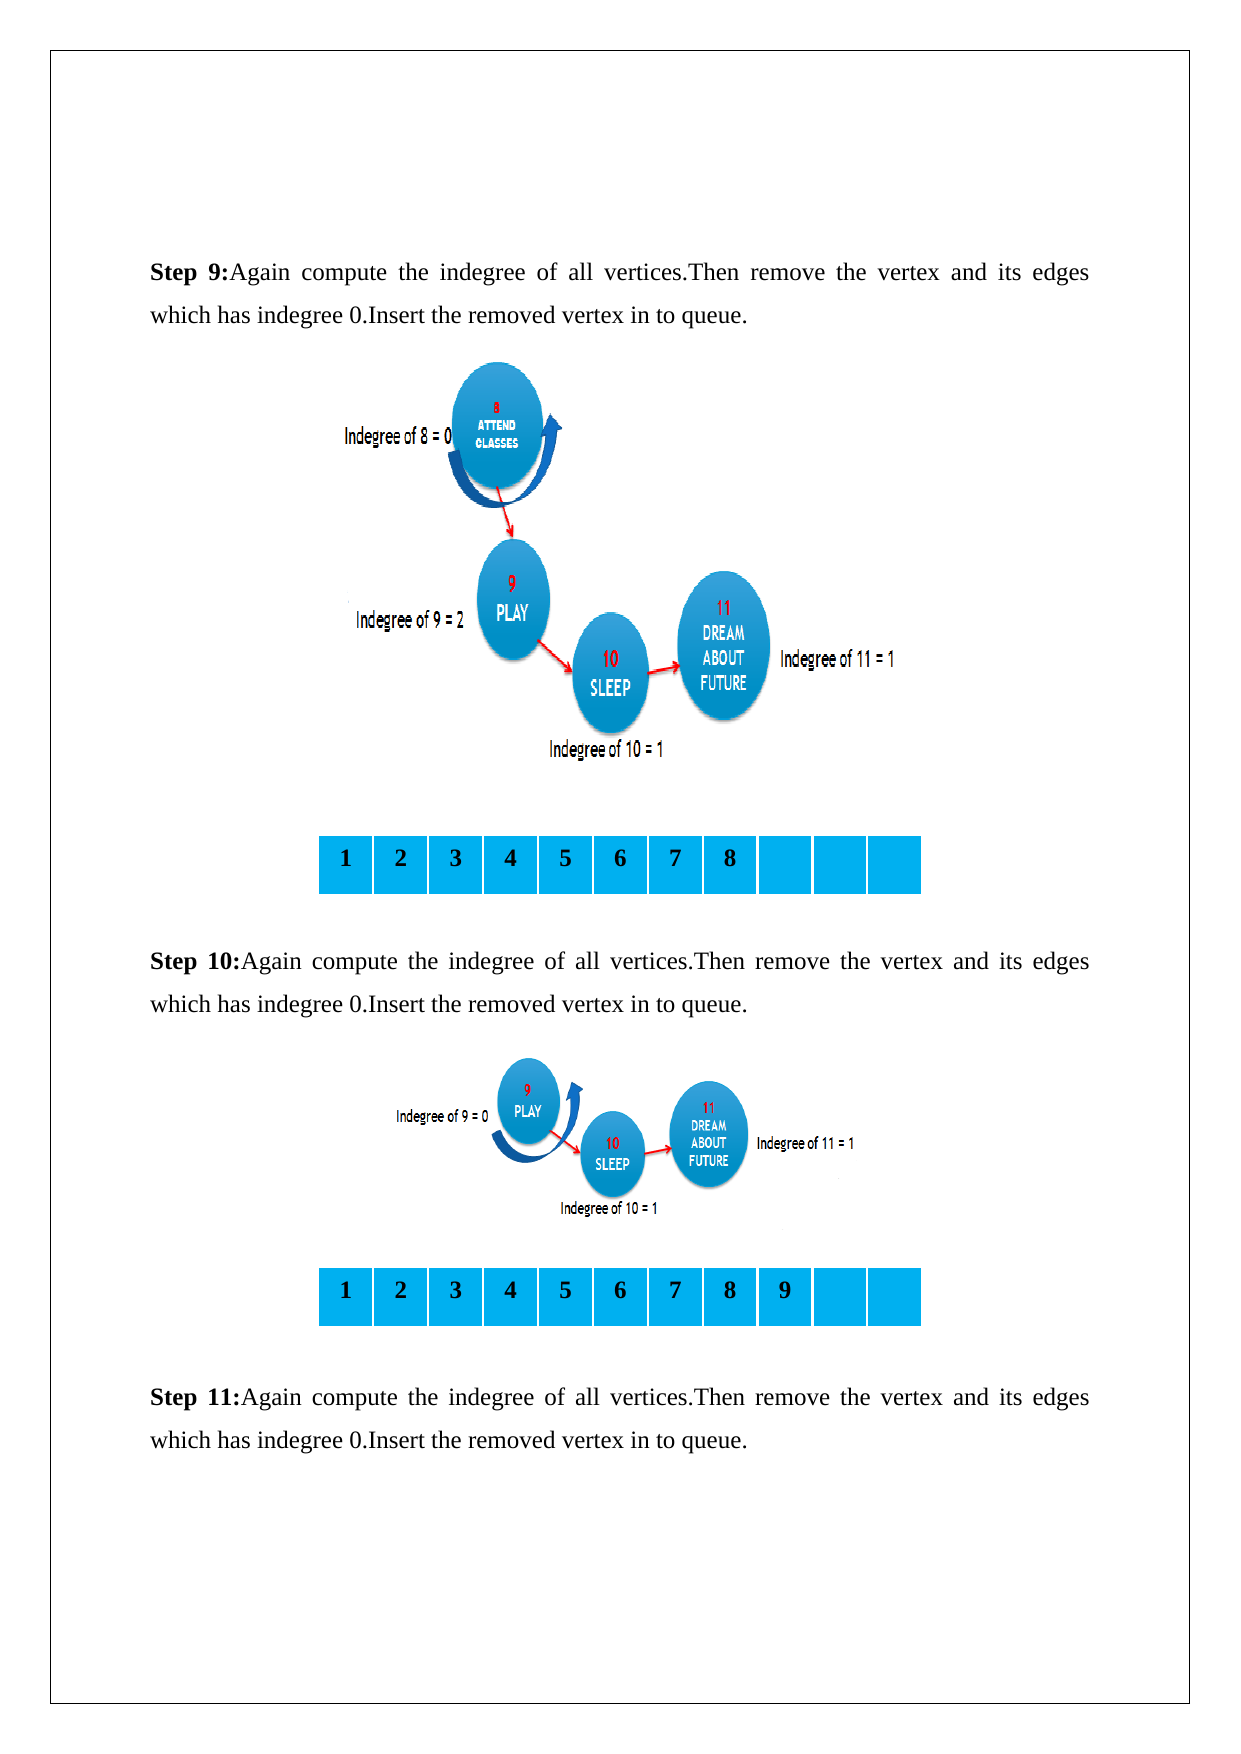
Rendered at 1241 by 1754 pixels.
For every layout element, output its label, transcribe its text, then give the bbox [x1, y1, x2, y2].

text Step 11:Again compute the indegree of all vertices.Then remove the vertex and its edges which has indegree 0.Insert the removed vertex in to queue. [150, 1382, 1090, 1454]
table_header 2 [374, 1268, 427, 1326]
picture [383, 1032, 857, 1230]
table_header 7 [649, 1268, 702, 1326]
table_header 2 [374, 836, 427, 894]
table_header 8 [704, 836, 756, 894]
table_header 4 [484, 836, 537, 894]
text Step 10:Again compute the indegree of all vertices.Then remove the vertex and its edges which has indegree 0.Insert the removed vertex in to queue. [150, 946, 1090, 1018]
table_header 9 [759, 1268, 811, 1326]
table_header [868, 1268, 921, 1326]
table_header 3 [429, 1268, 482, 1326]
table_header 3 [429, 836, 482, 894]
table_header 6 [594, 836, 647, 894]
text Step 9:Again compute the indegree of all vertices.Then remove the vertex and its edges which has indegree 0.Insert the removed vertex in to queue. [150, 257, 1090, 329]
table_header 5 [539, 1268, 592, 1326]
table_header 6 [594, 1268, 647, 1326]
table_header [814, 836, 866, 894]
table_header [868, 836, 921, 894]
table_header 8 [704, 1268, 756, 1326]
table_header 1 [319, 836, 372, 894]
table_header [759, 836, 811, 894]
table_header 4 [484, 1268, 537, 1326]
table_header [814, 1268, 866, 1326]
table_header 7 [649, 836, 702, 894]
table_header 5 [539, 836, 592, 894]
table_header 1 [319, 1268, 372, 1326]
picture [337, 343, 903, 784]
